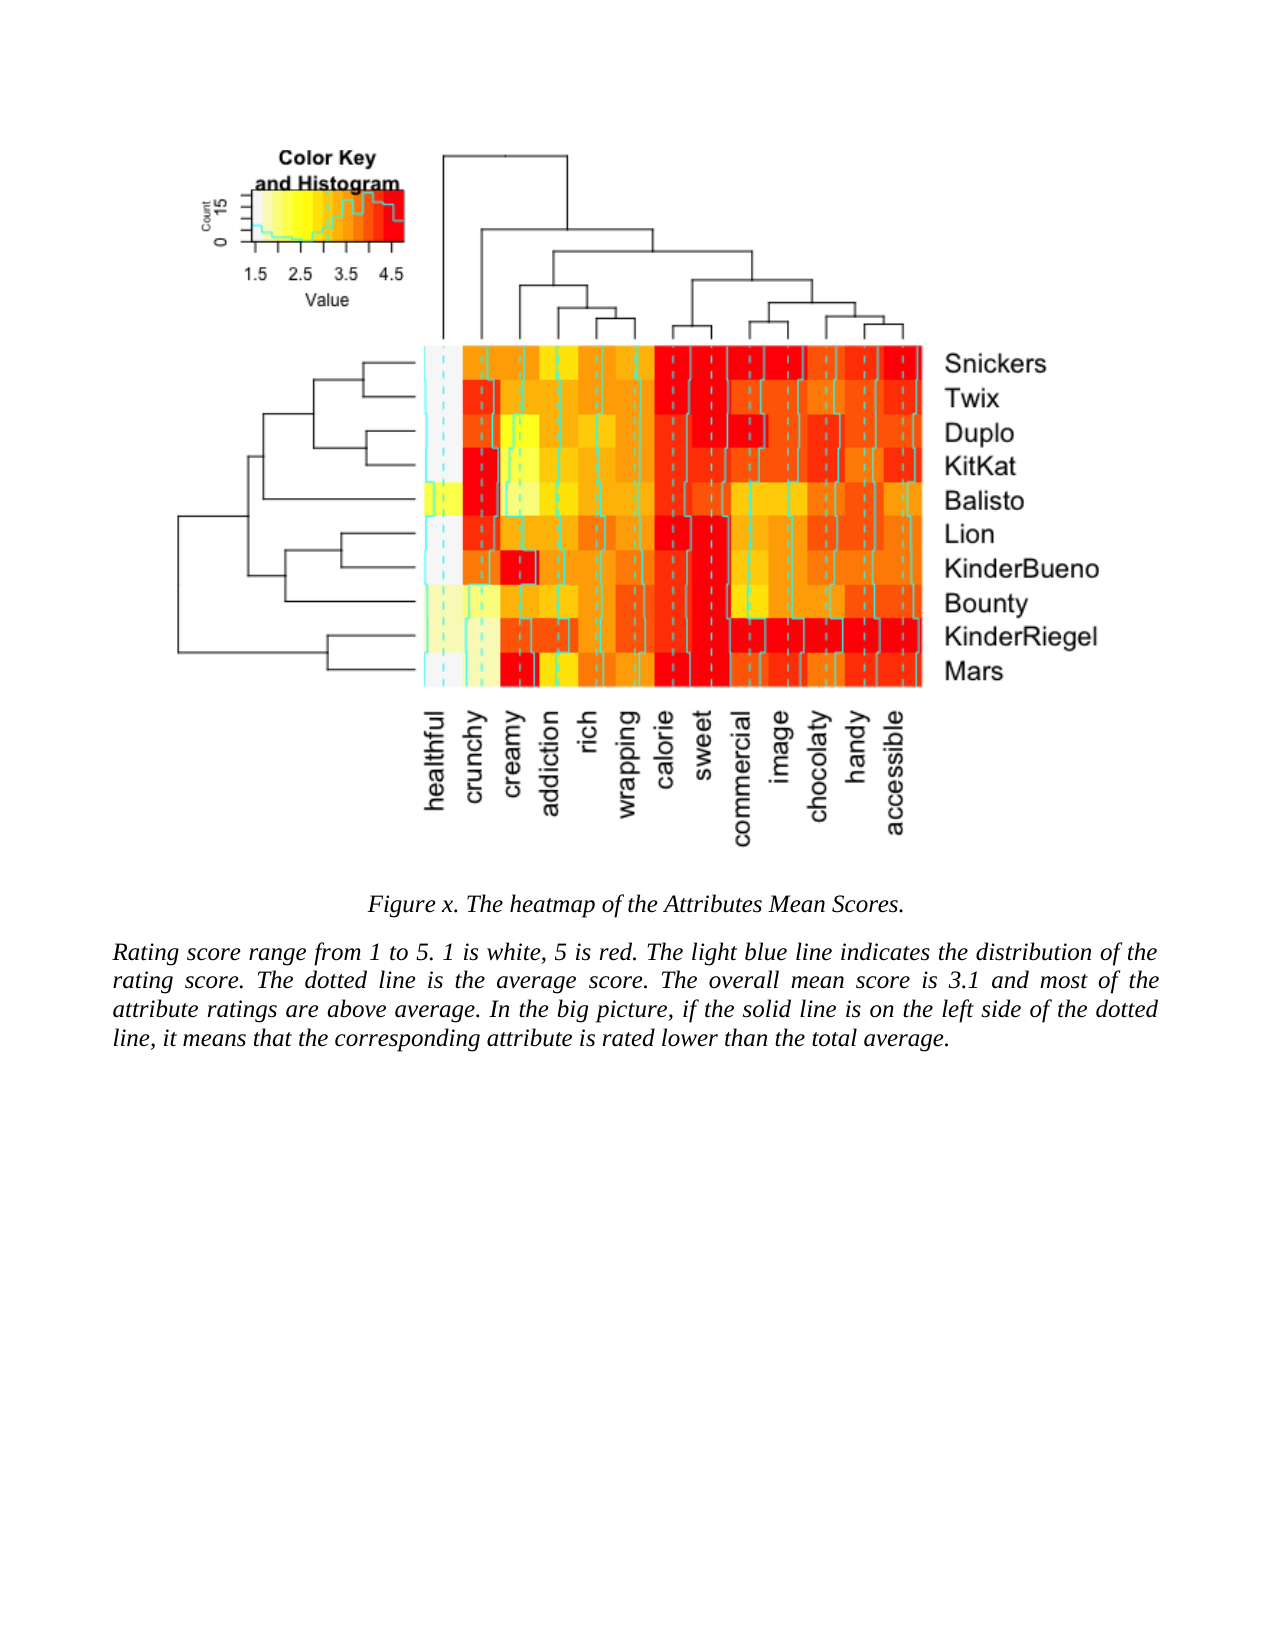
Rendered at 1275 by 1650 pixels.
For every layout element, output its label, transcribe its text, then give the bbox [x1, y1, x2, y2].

text Rating score range from 1 to 5. 1 is white, 5 is red. The light blue line indicates the distribution of the rating score. The dotted line is the average score. The overall mean score is 3.1 and most of the attribute ratings are above average. In the big picture, if the solid line is on the left side of the dotted line, it means that the corresponding attribute is rated lower than the total average. [112, 937, 1162, 1052]
picture [169, 150, 1106, 871]
text Figure x. The heatmap of the Attributes Mean Scores. [112, 889, 1162, 918]
